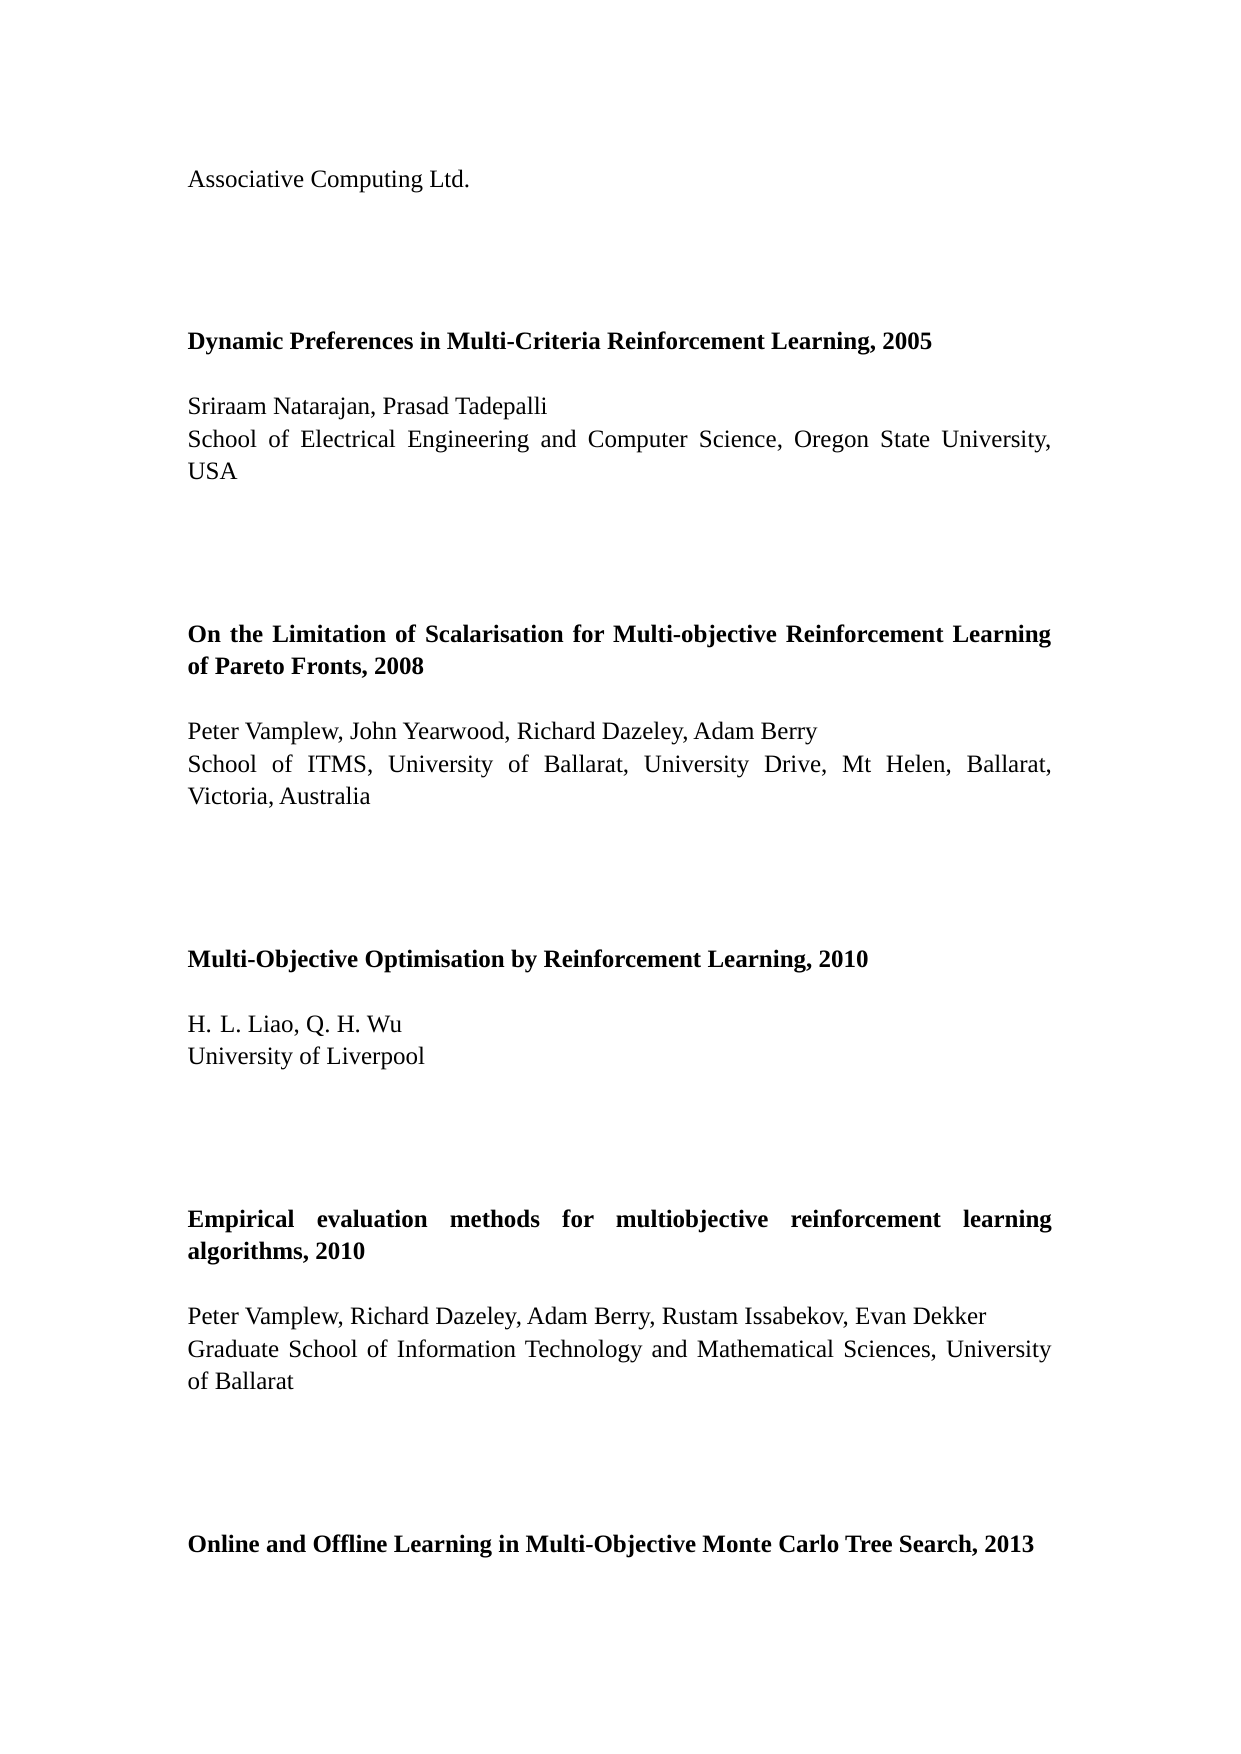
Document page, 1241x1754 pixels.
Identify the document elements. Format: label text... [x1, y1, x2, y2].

list Associative Computing Ltd. [187, 162, 1053, 194]
list School of Electrical Engineering and Computer Science, Oregon State University, USA [187, 422, 1053, 487]
list School of ITMS, University of Ballarat, University Drive, Mt Helen, Ballarat, Victoria, Australia [187, 747, 1053, 812]
list Peter Vamplew, Richard Dazeley, Adam Berry, Rustam Issabekov, Evan Dekker [187, 1299, 1053, 1332]
list Graduate School of Information Technology and Mathematical Sciences, University of Ballarat [187, 1332, 1053, 1397]
list On the Limitation of Scalarisation for Multi-objective Reinforcement Learning of Pareto Fronts, 2008 [187, 617, 1053, 682]
list Peter Vamplew, John Yearwood, Richard Dazeley, Adam Berry [187, 714, 1053, 747]
list Dynamic Preferences in Multi-Criteria Reinforcement Learning, 2005 [187, 324, 1053, 357]
list Multi-Objective Optimisation by Reinforcement Learning, 2010 [187, 942, 1053, 974]
list Empirical evaluation methods for multiobjective reinforcement learning algorithms, 2010 [187, 1202, 1053, 1267]
list University of Liverpool [187, 1039, 1053, 1072]
list Online and Offline Learning in Multi-Objective Monte Carlo Tree Search, 2013 [187, 1527, 1053, 1559]
list L. Liao, Q. H. Wu [187, 1007, 1053, 1039]
list Sriraam Natarajan, Prasad Tadepalli [187, 389, 1053, 422]
